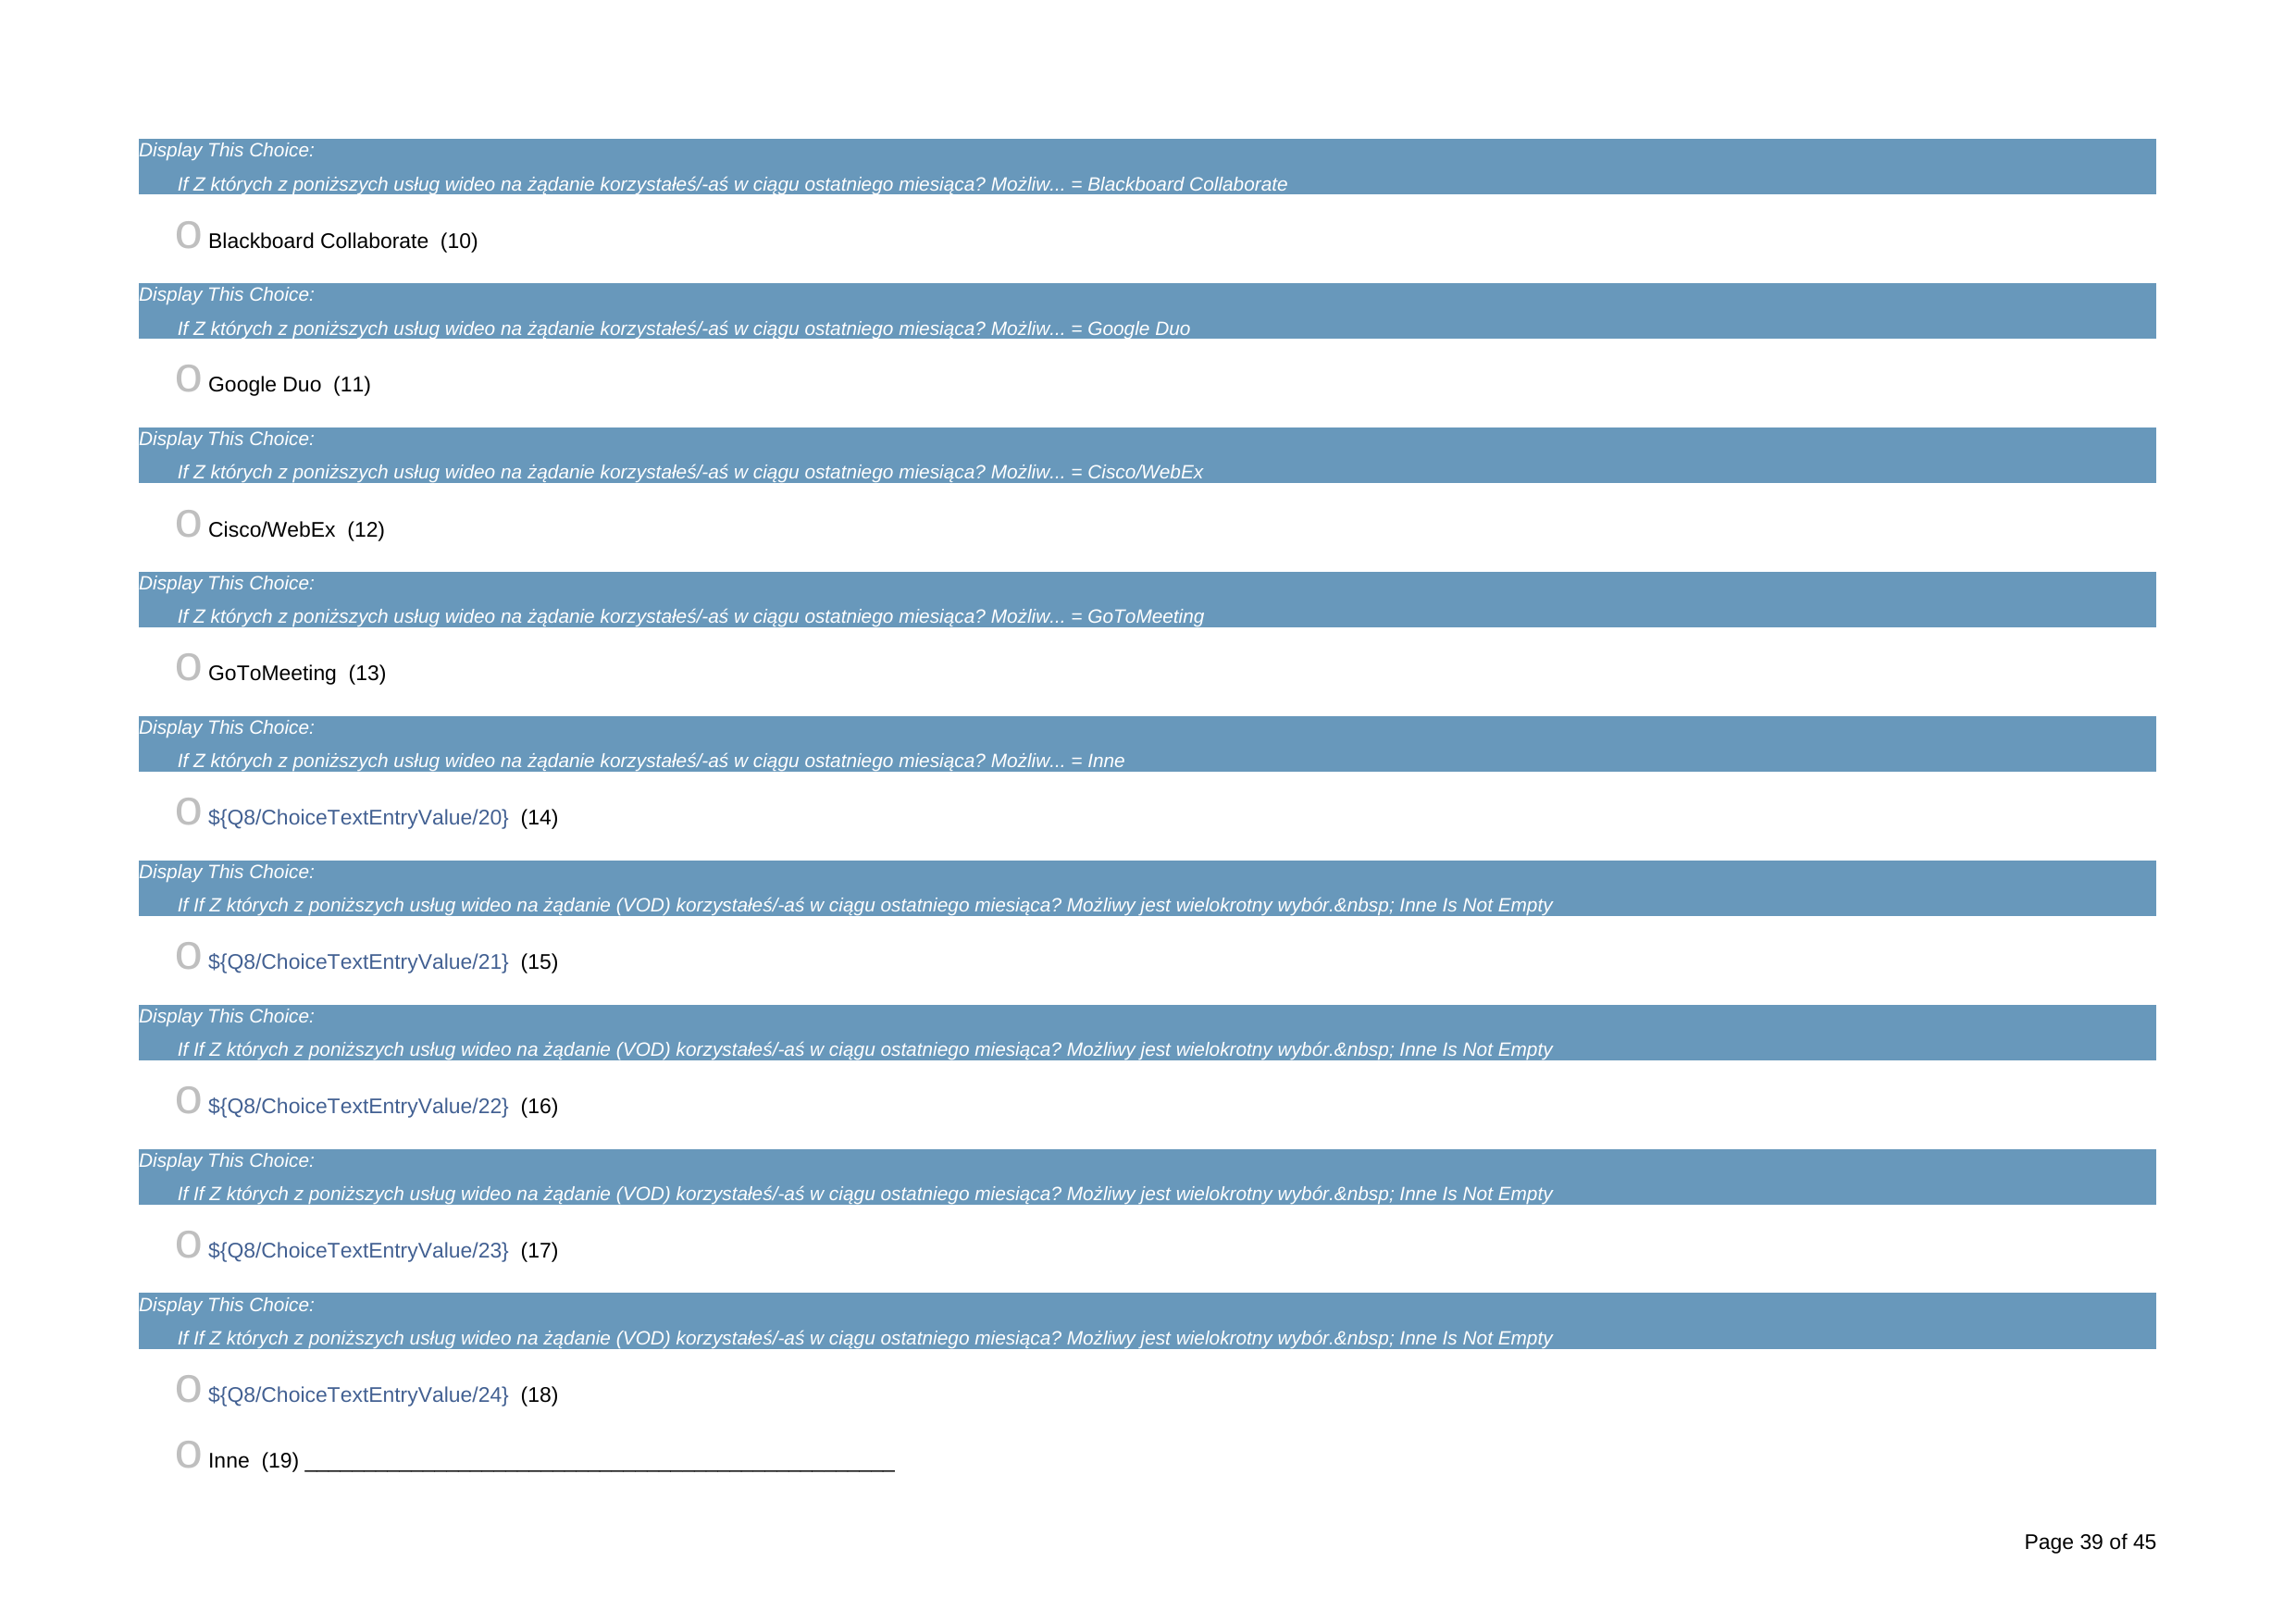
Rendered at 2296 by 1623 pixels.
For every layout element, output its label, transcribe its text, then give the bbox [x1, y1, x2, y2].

text Display This Choice: [139, 283, 2156, 305]
text Display This Choice: [139, 1005, 2156, 1026]
text Display This Choice: [139, 427, 2156, 450]
list ${Q8/ChoiceTextEntryValue/24} (18) [173, 1360, 2156, 1418]
list Blackboard Collaborate (10) [173, 206, 2156, 263]
list ${Q8/ChoiceTextEntryValue/23} (17) [173, 1216, 2156, 1273]
text Display This Choice: [139, 716, 2156, 738]
text Display This Choice: [139, 139, 2156, 161]
text If Z których z poniższych usług wideo na żądanie korzystałeś/-aś w ciągu ostatniego miesiąca? Możliw... = Inne [139, 750, 2156, 772]
text Display This Choice: [139, 572, 2156, 594]
list Google Duo (11) [173, 351, 2156, 407]
list GoToMeeting (13) [173, 639, 2156, 696]
text If If Z których z poniższych usług wideo na żądanie (VOD) korzystałeś/-aś w ciągu ostatniego miesiąca? Możliwy jest wielokrotny wybór.&nbsp; Inne Is Not Empty [139, 894, 2156, 916]
text If Z których z poniższych usług wideo na żądanie korzystałeś/-aś w ciągu ostatniego miesiąca? Możliw... = Google Duo [139, 316, 2156, 339]
text If If Z których z poniższych usług wideo na żądanie (VOD) korzystałeś/-aś w ciągu ostatniego miesiąca? Możliwy jest wielokrotny wybór.&nbsp; Inne Is Not Empty [139, 1327, 2156, 1349]
text If If Z których z poniższych usług wideo na żądanie (VOD) korzystałeś/-aś w ciągu ostatniego miesiąca? Możliwy jest wielokrotny wybór.&nbsp; Inne Is Not Empty [139, 1183, 2156, 1205]
list Cisco/WebEx (12) [173, 495, 2156, 551]
text Display This Choice: [139, 1149, 2156, 1171]
text Display This Choice: [139, 861, 2156, 883]
text If Z których z poniższych usług wideo na żądanie korzystałeś/-aś w ciągu ostatniego miesiąca? Możliw... = Blackboard Collaborate [139, 172, 2156, 194]
list ${Q8/ChoiceTextEntryValue/22} (16) [173, 1072, 2156, 1129]
text If If Z których z poniższych usług wideo na żądanie (VOD) korzystałeś/-aś w ciągu ostatniego miesiąca? Możliwy jest wielokrotny wybór.&nbsp; Inne Is Not Empty [139, 1038, 2156, 1060]
text If Z których z poniższych usług wideo na żądanie korzystałeś/-aś w ciągu ostatniego miesiąca? Możliw... = Cisco/WebEx [139, 461, 2156, 483]
list Inne (19) __________________________________________________ [173, 1426, 2156, 1482]
list ${Q8/ChoiceTextEntryValue/20} (14) [173, 784, 2156, 840]
list ${Q8/ChoiceTextEntryValue/21} (15) [173, 928, 2156, 985]
text Display This Choice: [139, 1293, 2156, 1315]
text If Z których z poniższych usług wideo na żądanie korzystałeś/-aś w ciągu ostatniego miesiąca? Możliw... = GoToMeeting [139, 605, 2156, 627]
